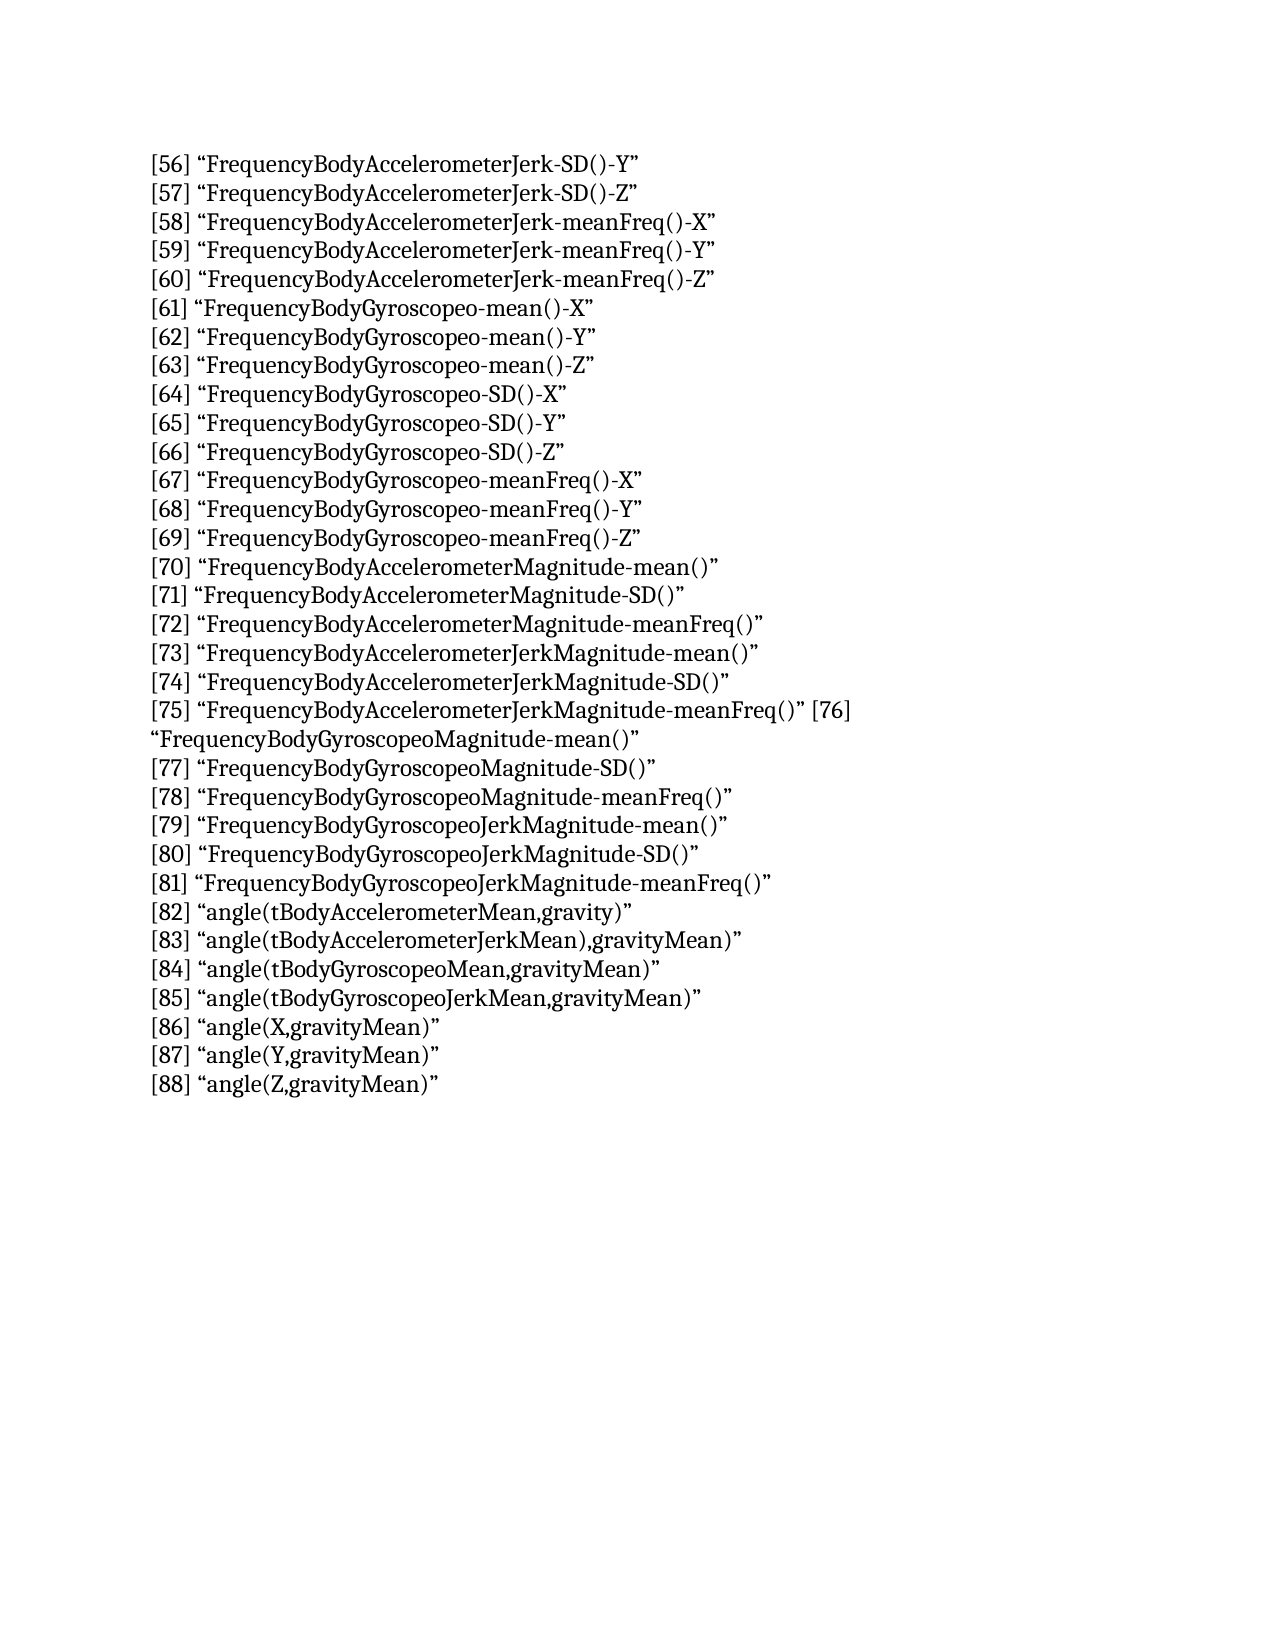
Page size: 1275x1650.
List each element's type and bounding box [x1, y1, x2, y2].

text [150, 150, 1125, 1099]
